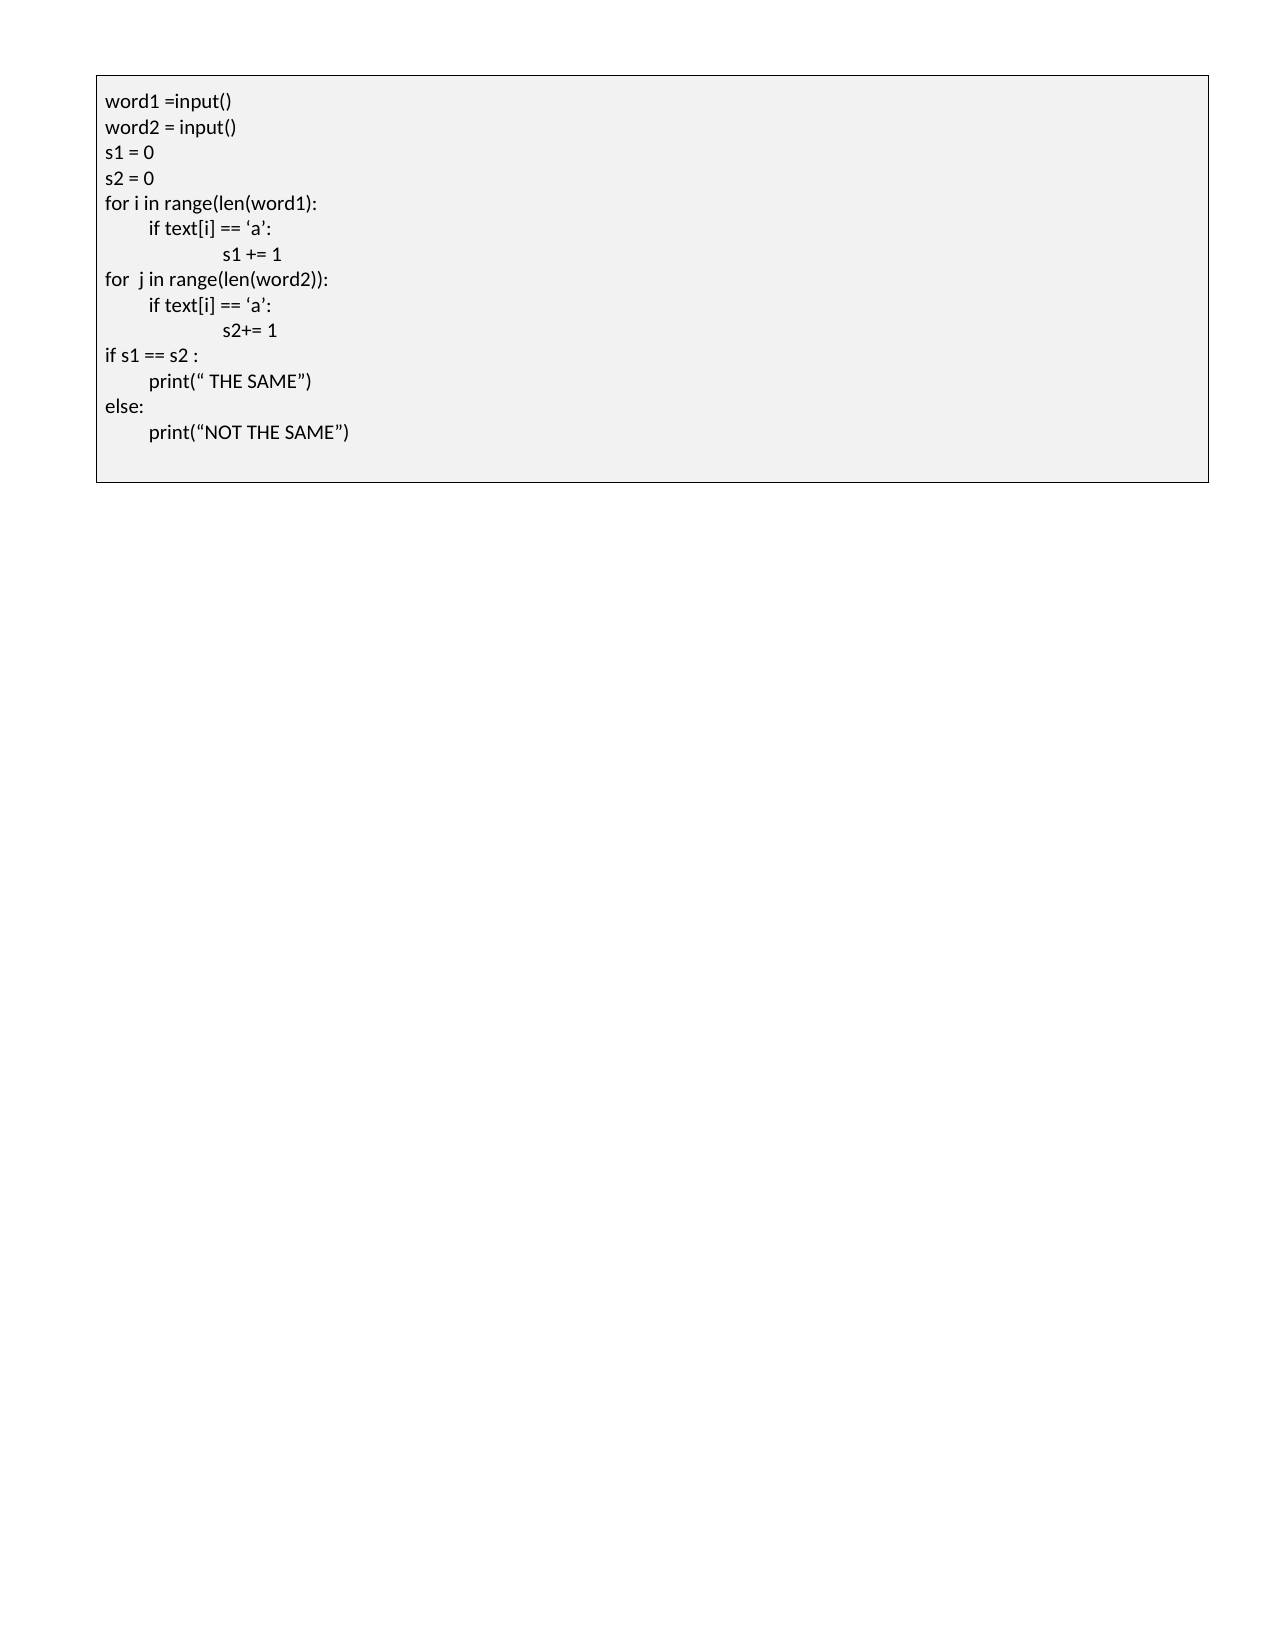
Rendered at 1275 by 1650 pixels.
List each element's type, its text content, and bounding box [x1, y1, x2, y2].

text else: [97, 380, 1208, 405]
text if s1 == s2 : [97, 329, 1208, 354]
text for j in range(len(word2)): [97, 253, 1208, 278]
text s2 = 0 [97, 151, 1208, 177]
text print(“NOT THE SAME”) [97, 405, 1208, 431]
text print(“ THE SAME”) [97, 354, 1208, 380]
text word1 =input() [97, 76, 1208, 100]
text s2+= 1 [97, 304, 1208, 329]
text for i in range(len(word1): [97, 177, 1208, 202]
text if text[i] == ‘a’: [97, 202, 1208, 227]
text s1 += 1 [97, 227, 1208, 253]
text if text[i] == ‘a’: [97, 278, 1208, 304]
text word2 = input() [97, 100, 1208, 126]
text s1 = 0 [97, 126, 1208, 151]
